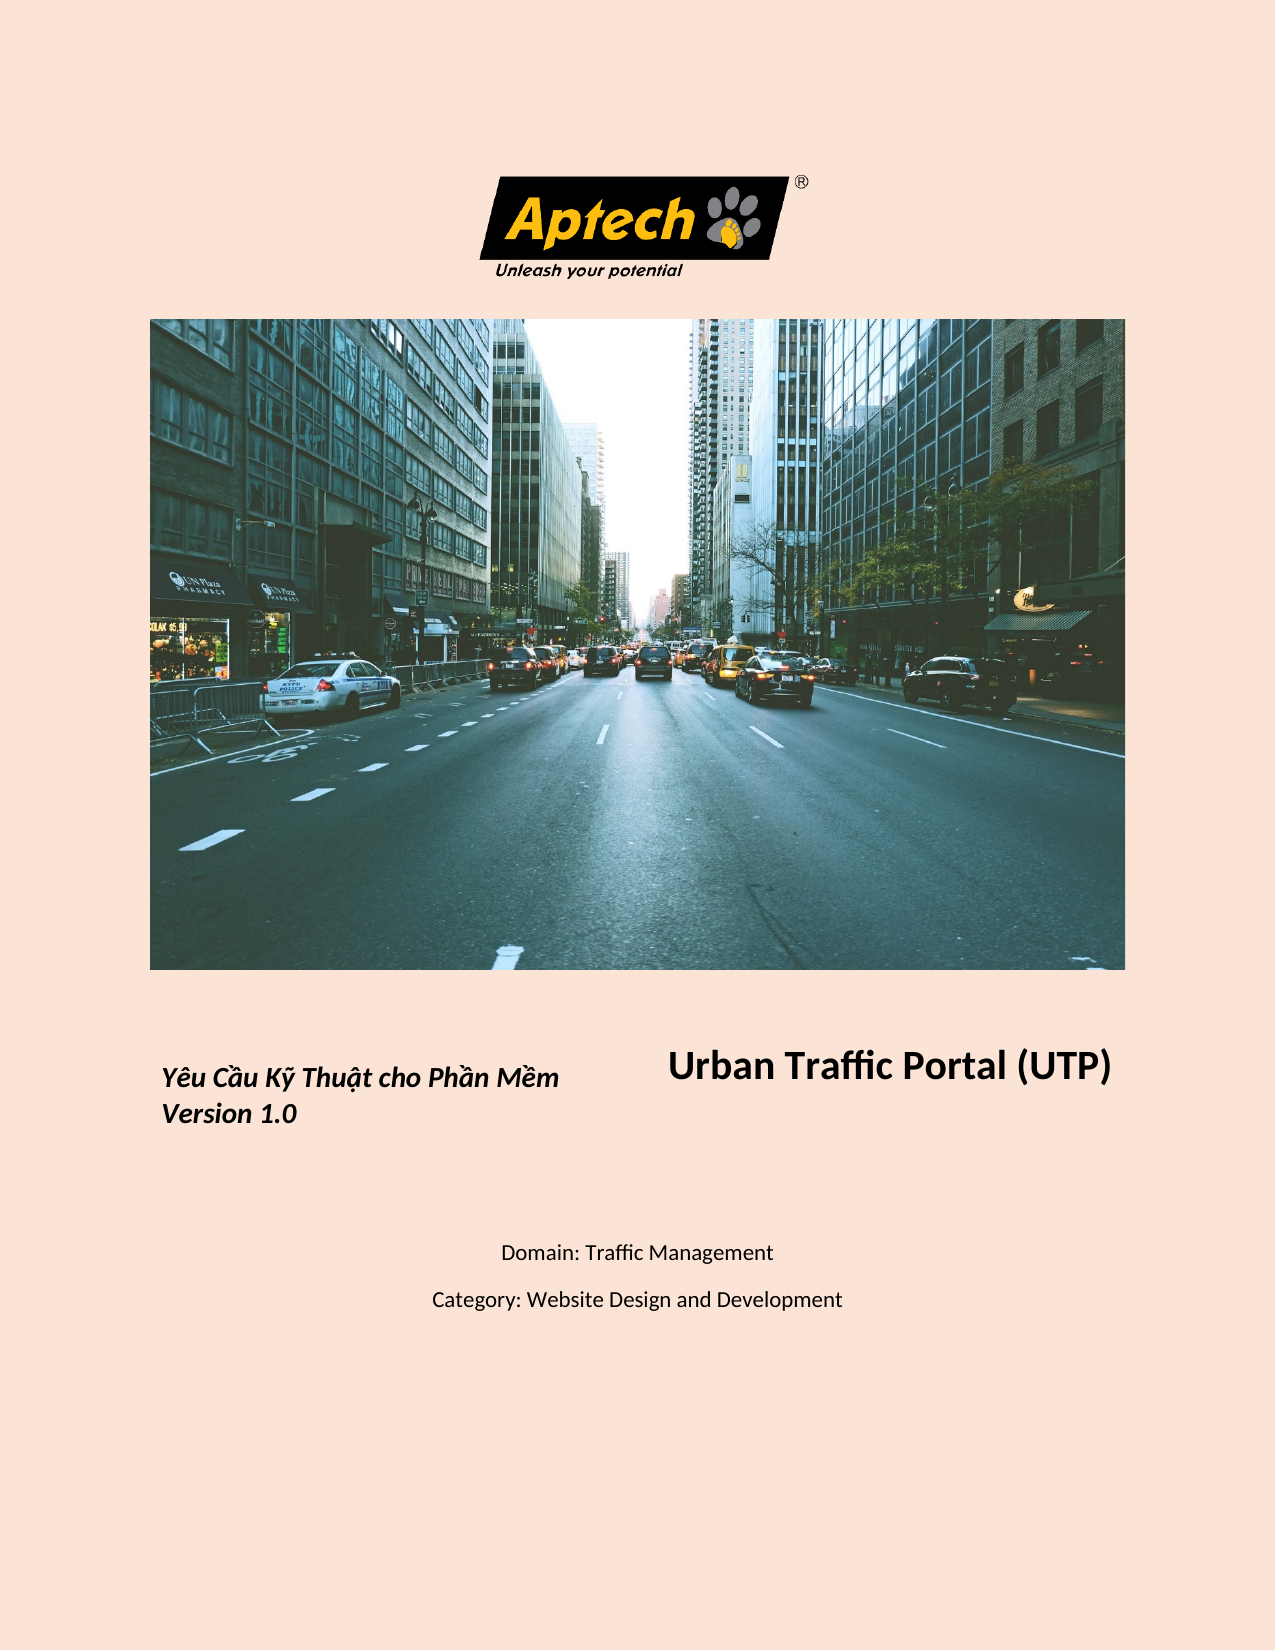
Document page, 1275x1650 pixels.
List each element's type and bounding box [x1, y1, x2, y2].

picture [455, 150, 821, 301]
picture [150, 319, 1125, 970]
